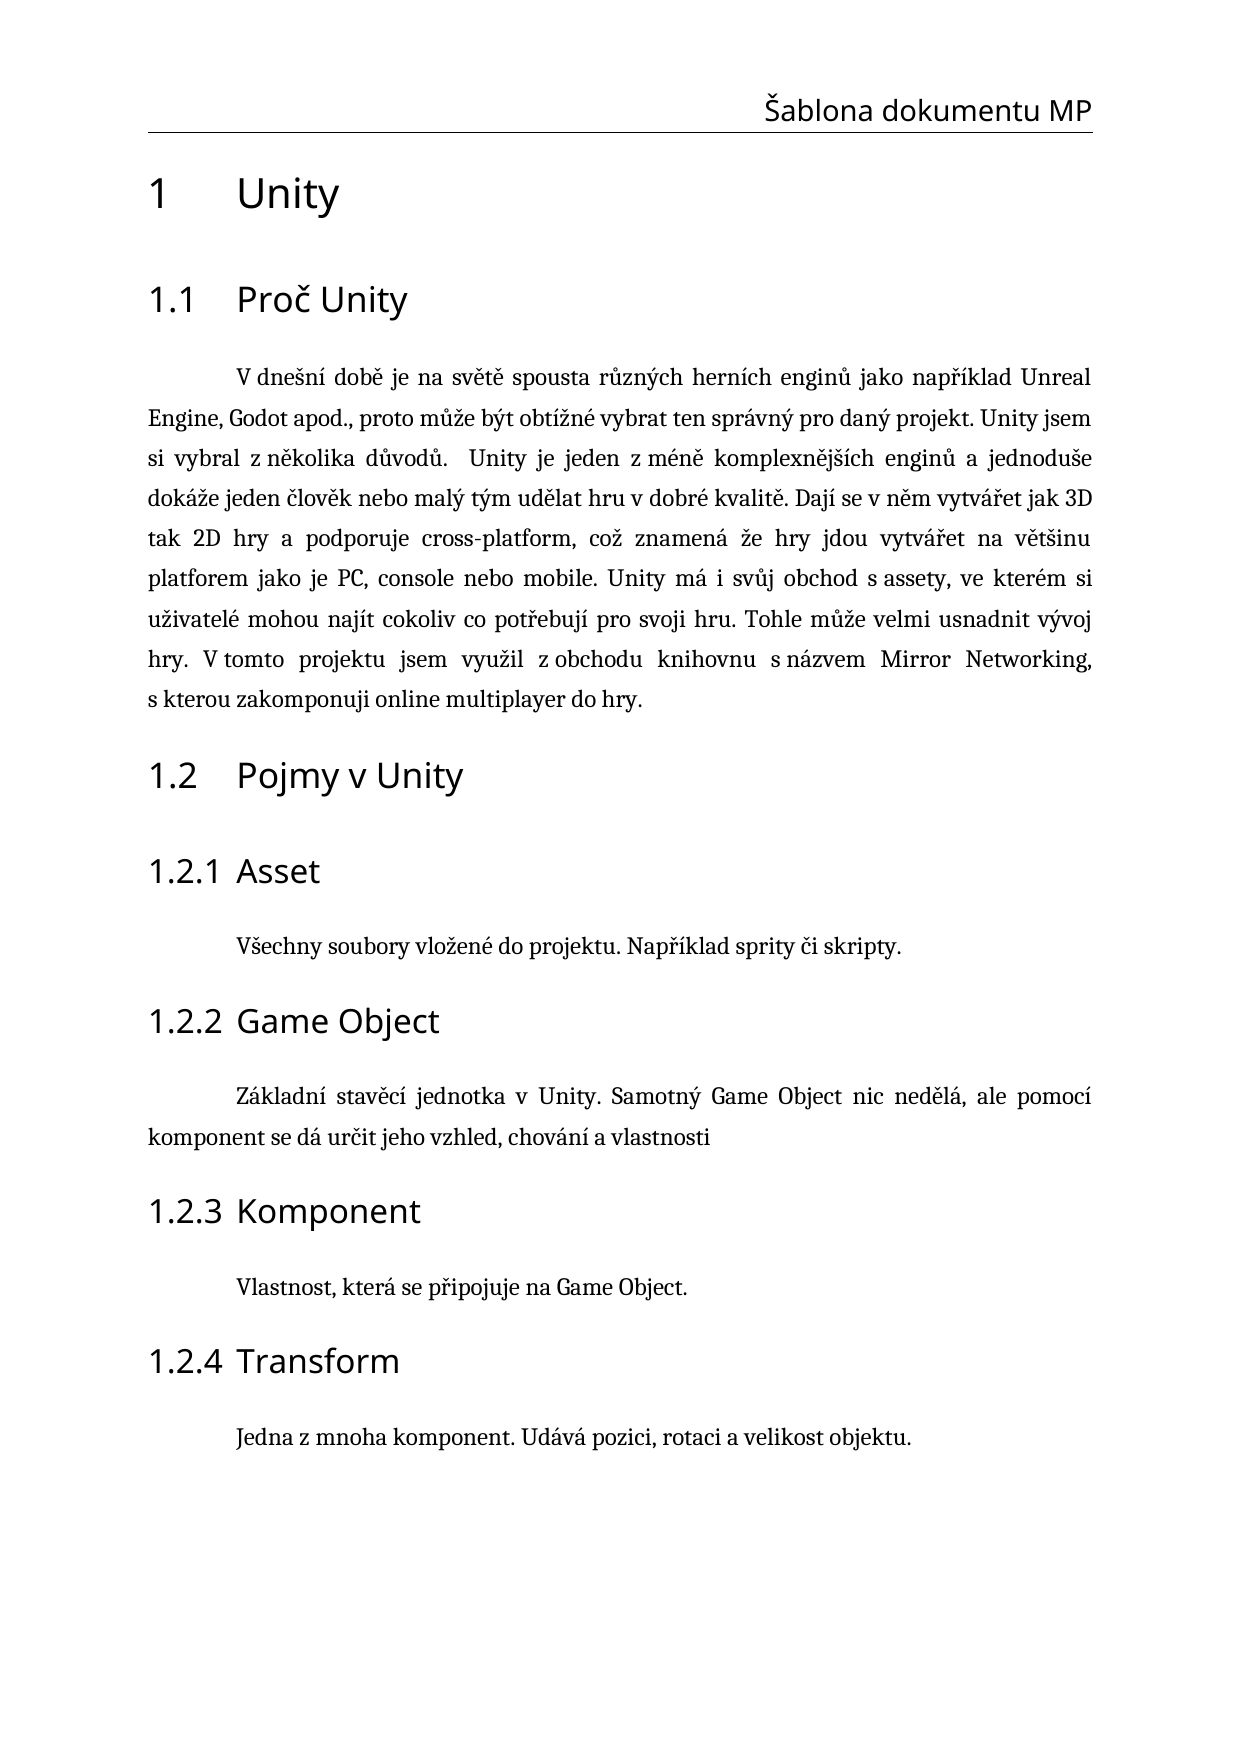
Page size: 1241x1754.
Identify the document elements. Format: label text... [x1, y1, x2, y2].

text Základní stavěcí jednotka v Unity. Samotný Game Object nic nedělá, ale pomocí komponent se dá určit jeho vzhled, chování a vlastnosti [148, 1082, 1093, 1151]
text V dnešní době je na světě spousta různých herních enginů jako například Unreal Engine, Godot apod., proto může být obtížné vybrat ten správný pro daný projekt. Unity jsem si vybral z několika důvodů. Unity je jeden z méně komplexnějších enginů a jednoduše dokáže jeden člověk nebo malý tým udělat hru v dobré kvalitě. Dají se v něm vytvářet jak 3D tak 2D hry a podporuje cross-platform, což znamená že hry jdou vytvářet na většinu platforem jako je PC, console nebo mobile. Unity má i svůj obchod s assety, ve kterém si uživatelé mohou najít cokoliv co potřebují pro svoji hru. Tohle může velmi usnadnit vývoj hry. V tomto projektu jsem využil z obchodu knihovnu s názvem Mirror Networking, s kterou zakomponuji online multiplayer do hry. [148, 363, 1093, 714]
text Všechny soubory vložené do projektu. Například sprity či skripty. [148, 932, 1093, 961]
subtitle Game Object [148, 997, 1093, 1043]
subtitle Komponent [148, 1188, 1093, 1233]
subtitle Transform [148, 1338, 1093, 1383]
text Vlastnost, která se připojuje na Game Object. [148, 1272, 1093, 1301]
subtitle Proč Unity [148, 274, 1093, 323]
text Jedna z mnoha komponent. Udává pozici, rotaci a velikost objektu. [148, 1422, 1093, 1451]
subtitle Unity [148, 164, 1093, 221]
subtitle Asset [148, 847, 1093, 893]
subtitle Pojmy v Unity [148, 750, 1093, 798]
